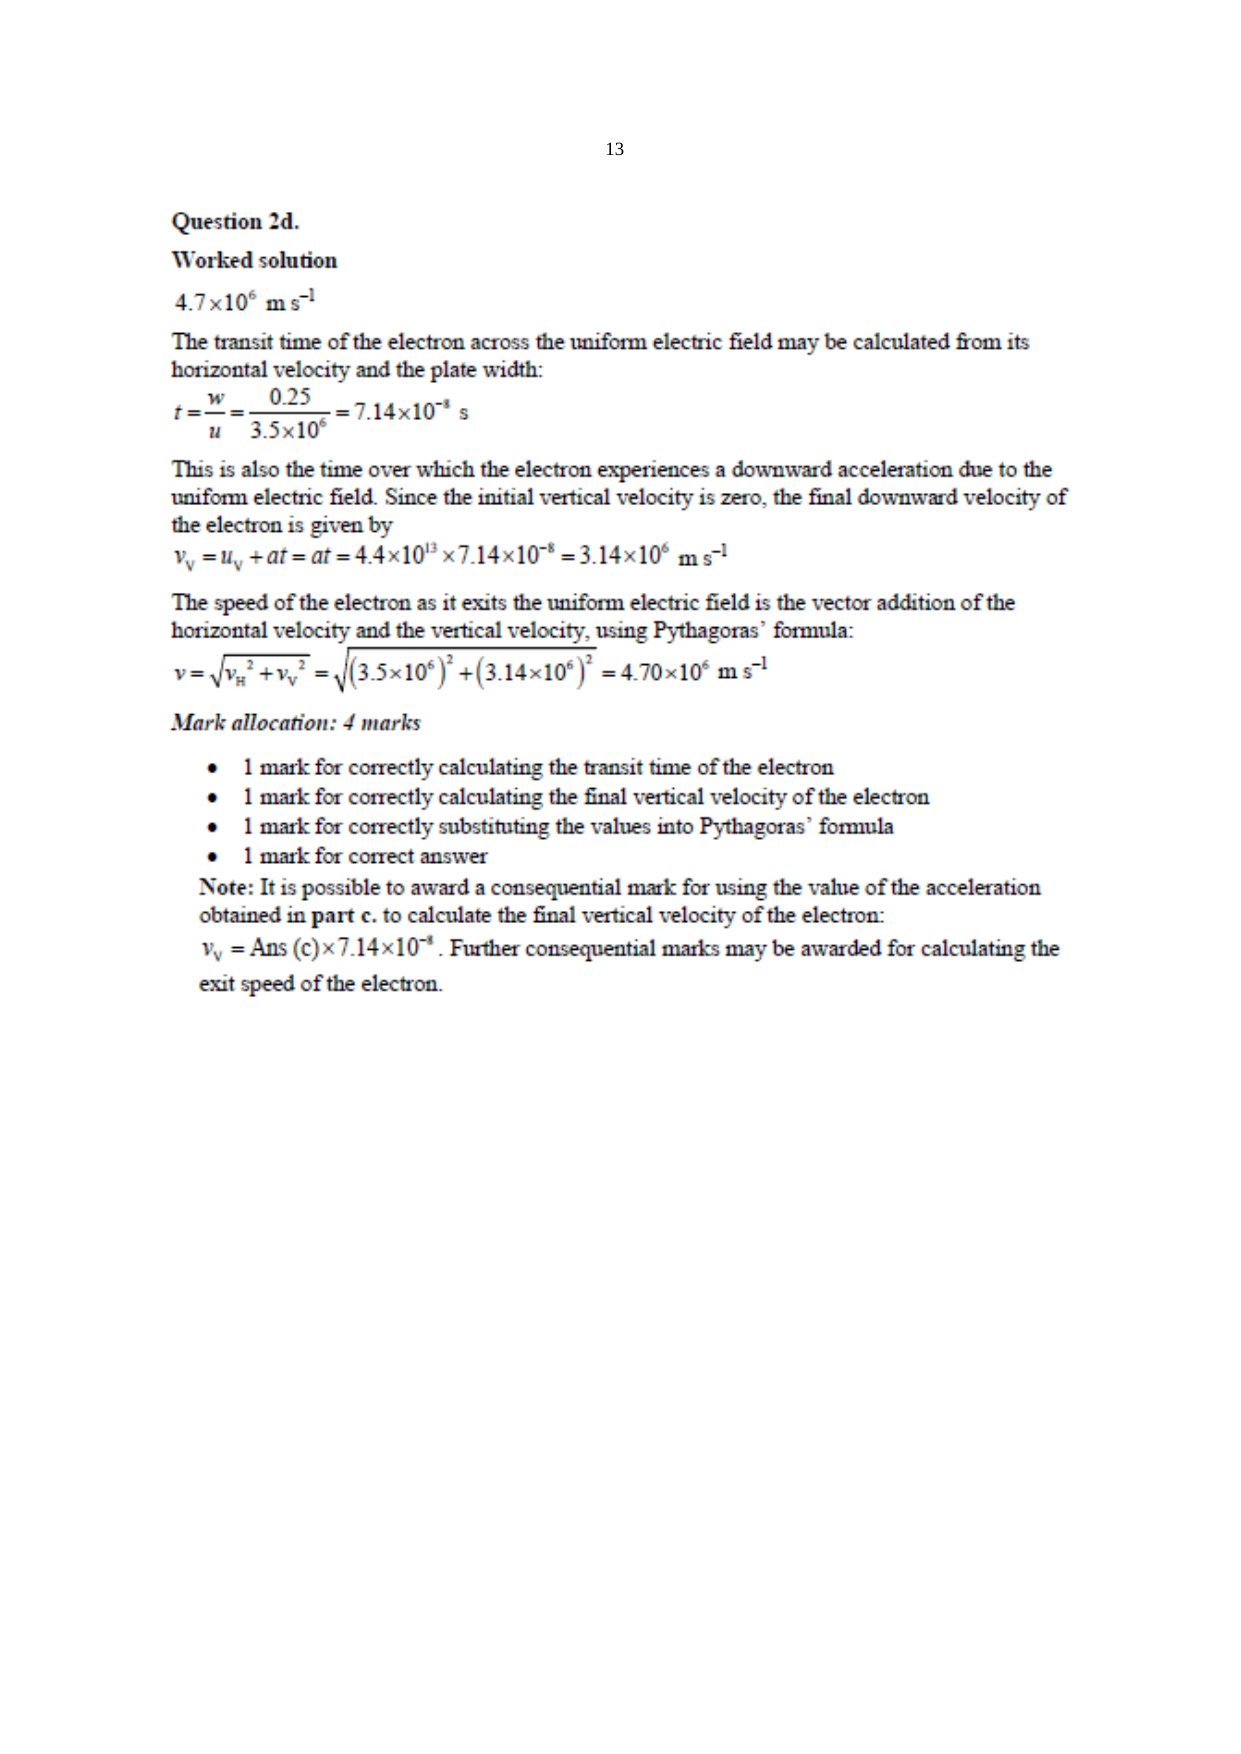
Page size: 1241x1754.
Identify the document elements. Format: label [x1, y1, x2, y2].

picture [159, 198, 1089, 1648]
